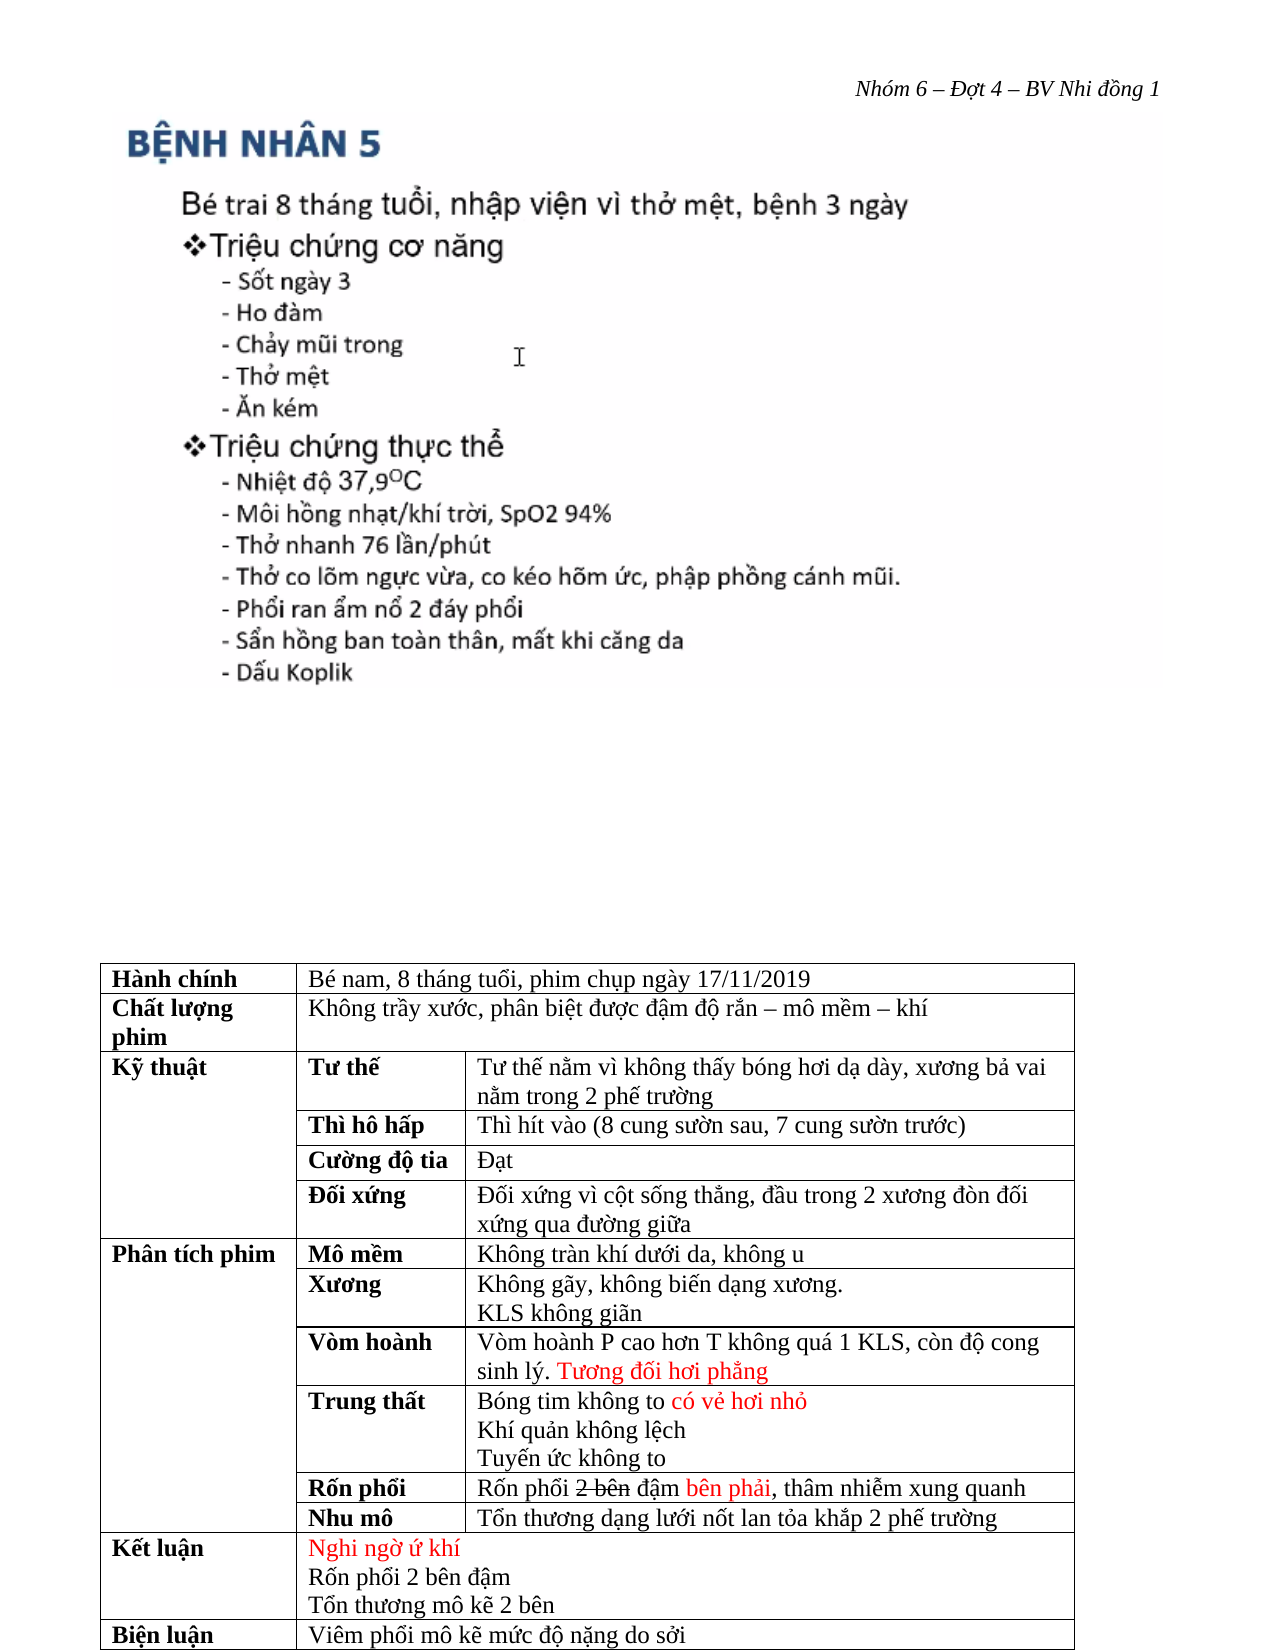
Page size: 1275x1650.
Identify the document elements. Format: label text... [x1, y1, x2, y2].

table_cell Đạt [466, 1146, 1074, 1179]
picture [112, 112, 1163, 688]
table_cell Vòm hoành P cao hơn T không quá 1 KLS, còn độ cong sinh lý. Tương đối hơi phẳng [466, 1328, 1074, 1385]
table_cell Tư thế [297, 1052, 465, 1109]
table_cell Không trầy xước, phân biệt được đậm độ rắn – mô mềm – khí [297, 994, 1074, 1051]
table_cell Đối xứng [297, 1181, 465, 1238]
table_cell Bóng tim không to có vẻ hơi nhỏ Khí quản không lệch Tuyến ức không to [466, 1386, 1074, 1472]
table_cell Kết luận [101, 1533, 296, 1619]
table_header Bé nam, 8 tháng tuổi, phim chụp ngày 17/11/2019 [297, 964, 1074, 992]
table_header Hành chính [101, 964, 296, 992]
table_cell Nhu mô [297, 1503, 465, 1532]
table_cell Đối xứng vì cột sống thẳng, đầu trong 2 xương đòn đối xứng qua đường giữa [466, 1181, 1074, 1238]
table_cell Biện luận [101, 1620, 296, 1649]
table_cell Mô mềm [297, 1239, 465, 1268]
table_cell Phân tích phim [101, 1239, 296, 1532]
table_cell Rốn phổi [297, 1473, 465, 1502]
table_cell Thì hít vào (8 cung sườn sau, 7 cung sườn trước) [466, 1111, 1074, 1144]
table_cell Vòm hoành [297, 1328, 465, 1385]
table_cell Rốn phổi 2 bên đậm bên phải, thâm nhiễm xung quanh [466, 1473, 1074, 1502]
table_cell Trung thất [297, 1386, 465, 1472]
table_cell Kỹ thuật [101, 1052, 296, 1238]
table_cell Nghi ngờ ứ khí Rốn phổi 2 bên đậm Tổn thương mô kẽ 2 bên [297, 1533, 1074, 1619]
table_cell Không gãy, không biến dạng xương. KLS không giãn [466, 1269, 1074, 1326]
table_cell Chất lượng phim [101, 994, 296, 1051]
table_cell Không tràn khí dưới da, không u [466, 1239, 1074, 1268]
table_cell Thì hô hấp [297, 1111, 465, 1144]
table_cell Cường độ tia [297, 1146, 465, 1179]
table_cell Tổn thương dạng lưới nốt lan tỏa khắp 2 phế trường [466, 1503, 1074, 1532]
table_cell Xương [297, 1269, 465, 1326]
table_cell Tư thế nằm vì không thấy bóng hơi dạ dày, xương bả vai nằm trong 2 phế trường [466, 1052, 1074, 1109]
table_cell Viêm phổi mô kẽ mức độ nặng do sởi [297, 1620, 1074, 1649]
